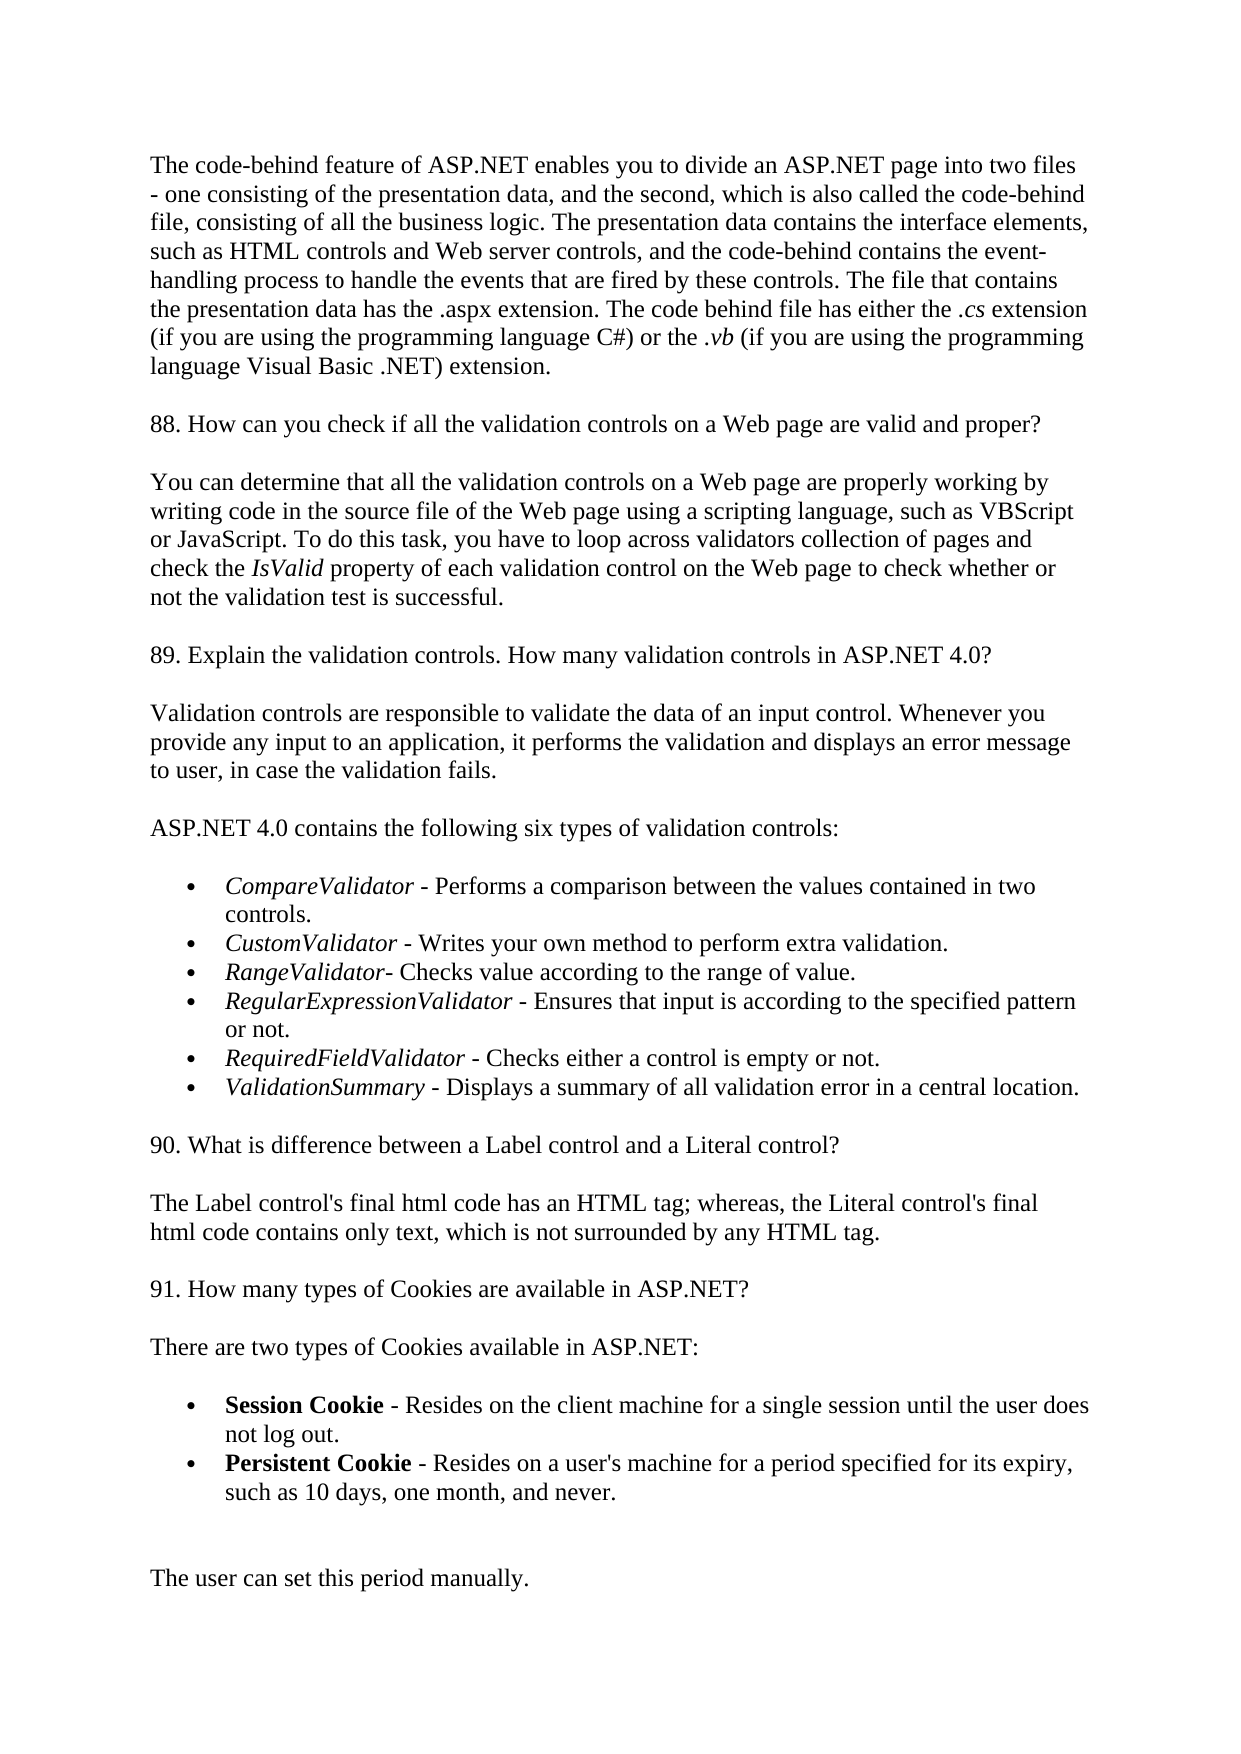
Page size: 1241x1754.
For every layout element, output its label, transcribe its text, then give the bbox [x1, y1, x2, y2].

text The user can set this period manually. [150, 1534, 1090, 1592]
text There are two types of Cookies available in ASP.NET: [150, 1332, 1090, 1361]
text 91. How many types of Cookies are available in ASP.NET? [150, 1274, 1090, 1303]
list CustomValidator - Writes your own method to perform extra validation. [187, 928, 1090, 957]
text Validation controls are responsible to validate the data of an input control. Whenever you provide any input to an application, it performs the validation and displays an error message to user, in case the validation fails. ASP.NET 4.0 contains the following six types of validation controls: [150, 698, 1090, 842]
text 89. Explain the validation controls. How many validation controls in ASP.NET 4.0? [150, 640, 1090, 669]
list RequiredFieldValidator - Checks either a control is empty or not. [187, 1043, 1090, 1072]
list Persistent Cookie - Resides on a user's machine for a period specified for its expiry, such as 10 days, one month, and never. [187, 1448, 1090, 1505]
list ValidationSummary - Displays a summary of all validation error in a central location. [187, 1072, 1090, 1101]
text You can determine that all the validation controls on a Web page are properly working by writing code in the source file of the Web page using a scripting language, such as VBScript or JavaScript. To do this task, you have to loop across validators collection of pages and check the IsValid property of each validation control on the Web page to check whether or not the validation test is successful. [150, 467, 1090, 611]
list CompareValidator - Performs a comparison between the values contained in two controls. [187, 871, 1090, 928]
text The Label control's final html code has an HTML tag; whereas, the Literal control's final html code contains only text, which is not surrounded by any HTML tag. [150, 1188, 1090, 1245]
list RegularExpressionValidator - Ensures that input is according to the specified pattern or not. [187, 986, 1090, 1043]
list Session Cookie - Resides on the client machine for a single session until the user does not log out. [187, 1390, 1090, 1448]
text 90. What is difference between a Label control and a Literal control? [150, 1130, 1090, 1159]
list RangeValidator- Checks value according to the range of value. [187, 957, 1090, 986]
text 88. How can you check if all the validation controls on a Web page are valid and proper? [150, 409, 1090, 438]
text The code-behind feature of ASP.NET enables you to divide an ASP.NET page into two files - one consisting of the presentation data, and the second, which is also called the code-behind file, consisting of all the business logic. The presentation data contains the interface elements, such as HTML controls and Web server controls, and the code-behind contains the event-handling process to handle the events that are fired by these controls. The file that contains the presentation data has the .aspx extension. The code behind file has either the .cs extension (if you are using the programming language C#) or the .vb (if you are using the programming language Visual Basic .NET) extension. [150, 150, 1090, 380]
